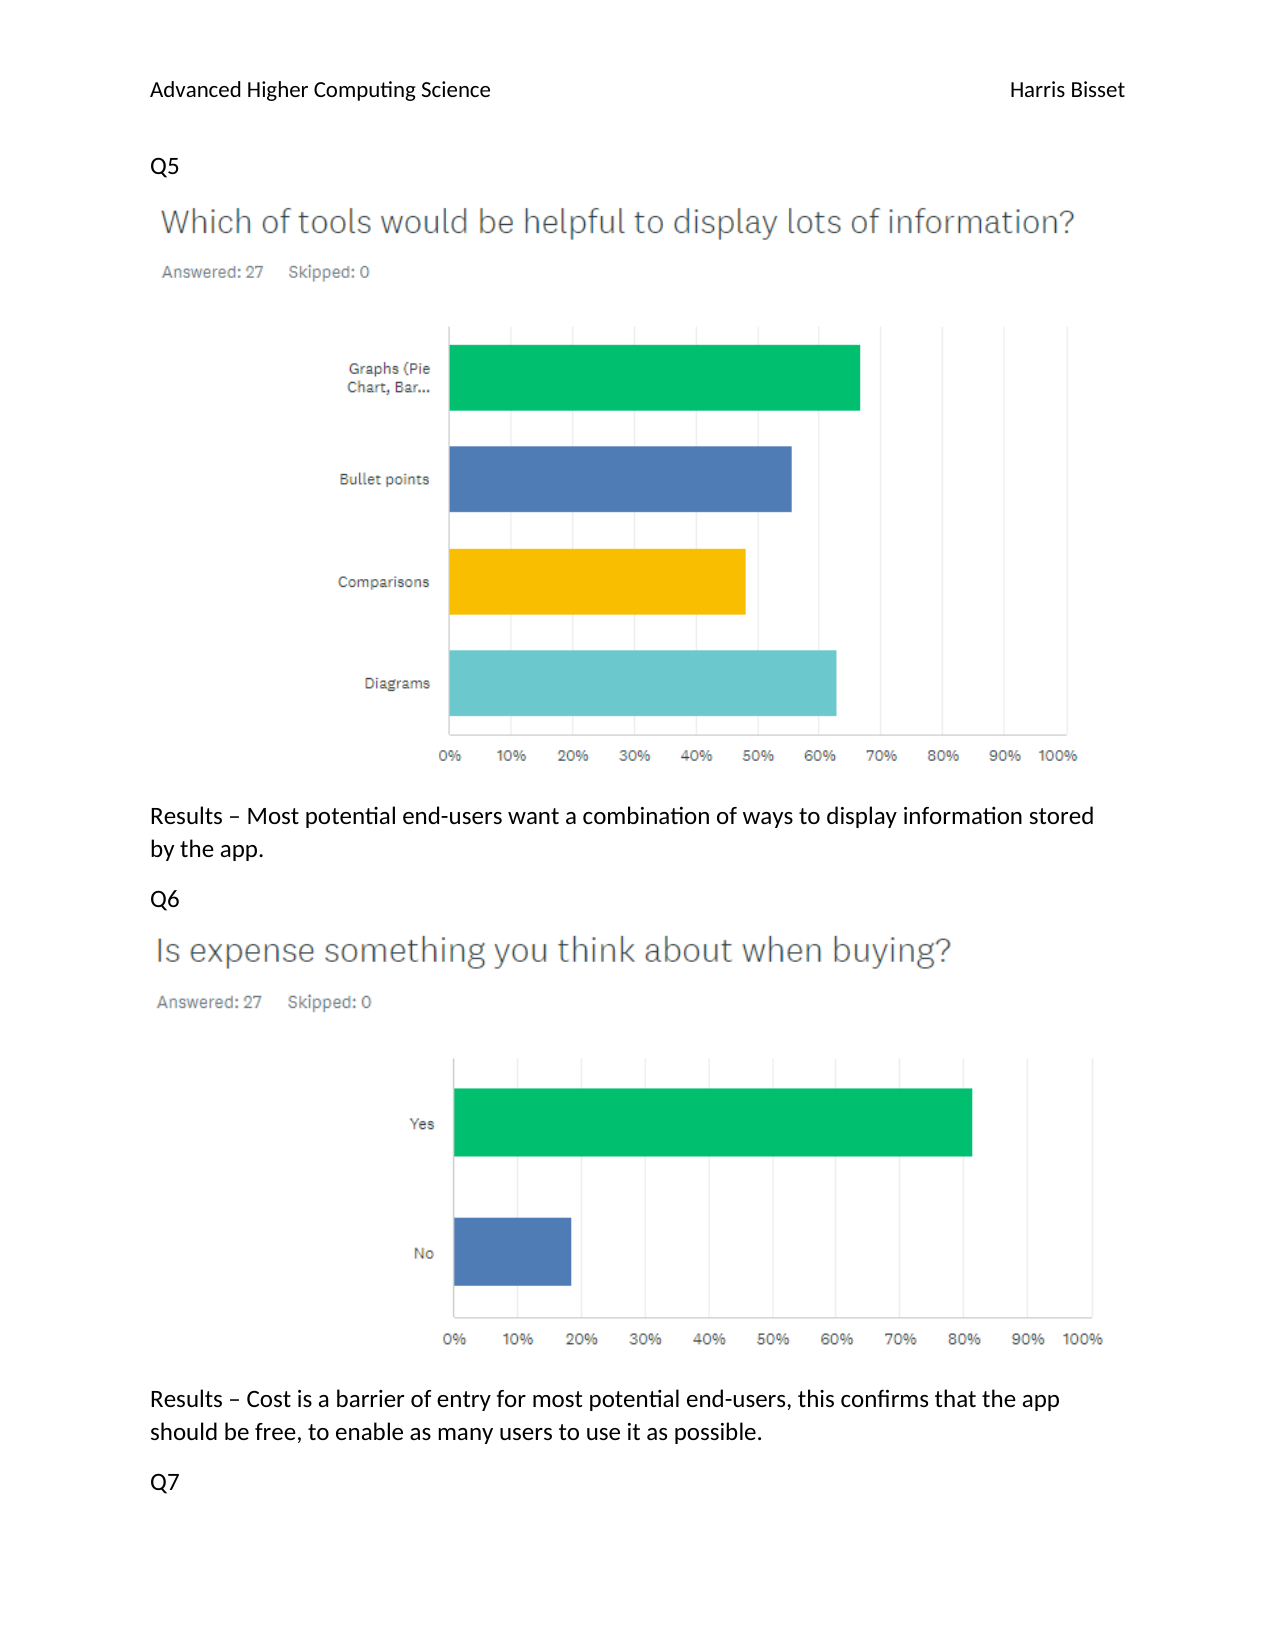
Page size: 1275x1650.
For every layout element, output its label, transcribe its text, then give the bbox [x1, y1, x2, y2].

picture [150, 199, 1125, 782]
text Results – Most potential end-users want a combination of ways to display information stored by the app. [150, 801, 1125, 864]
picture [150, 932, 1125, 1365]
text Q5 [150, 150, 1125, 181]
text Results – Cost is a barrier of entry for most potential end-users, this confirms that the app should be free, to enable as many users to use it as possible. [150, 1383, 1125, 1447]
text Q6 [150, 883, 1125, 913]
text Q7 [150, 1466, 1125, 1496]
